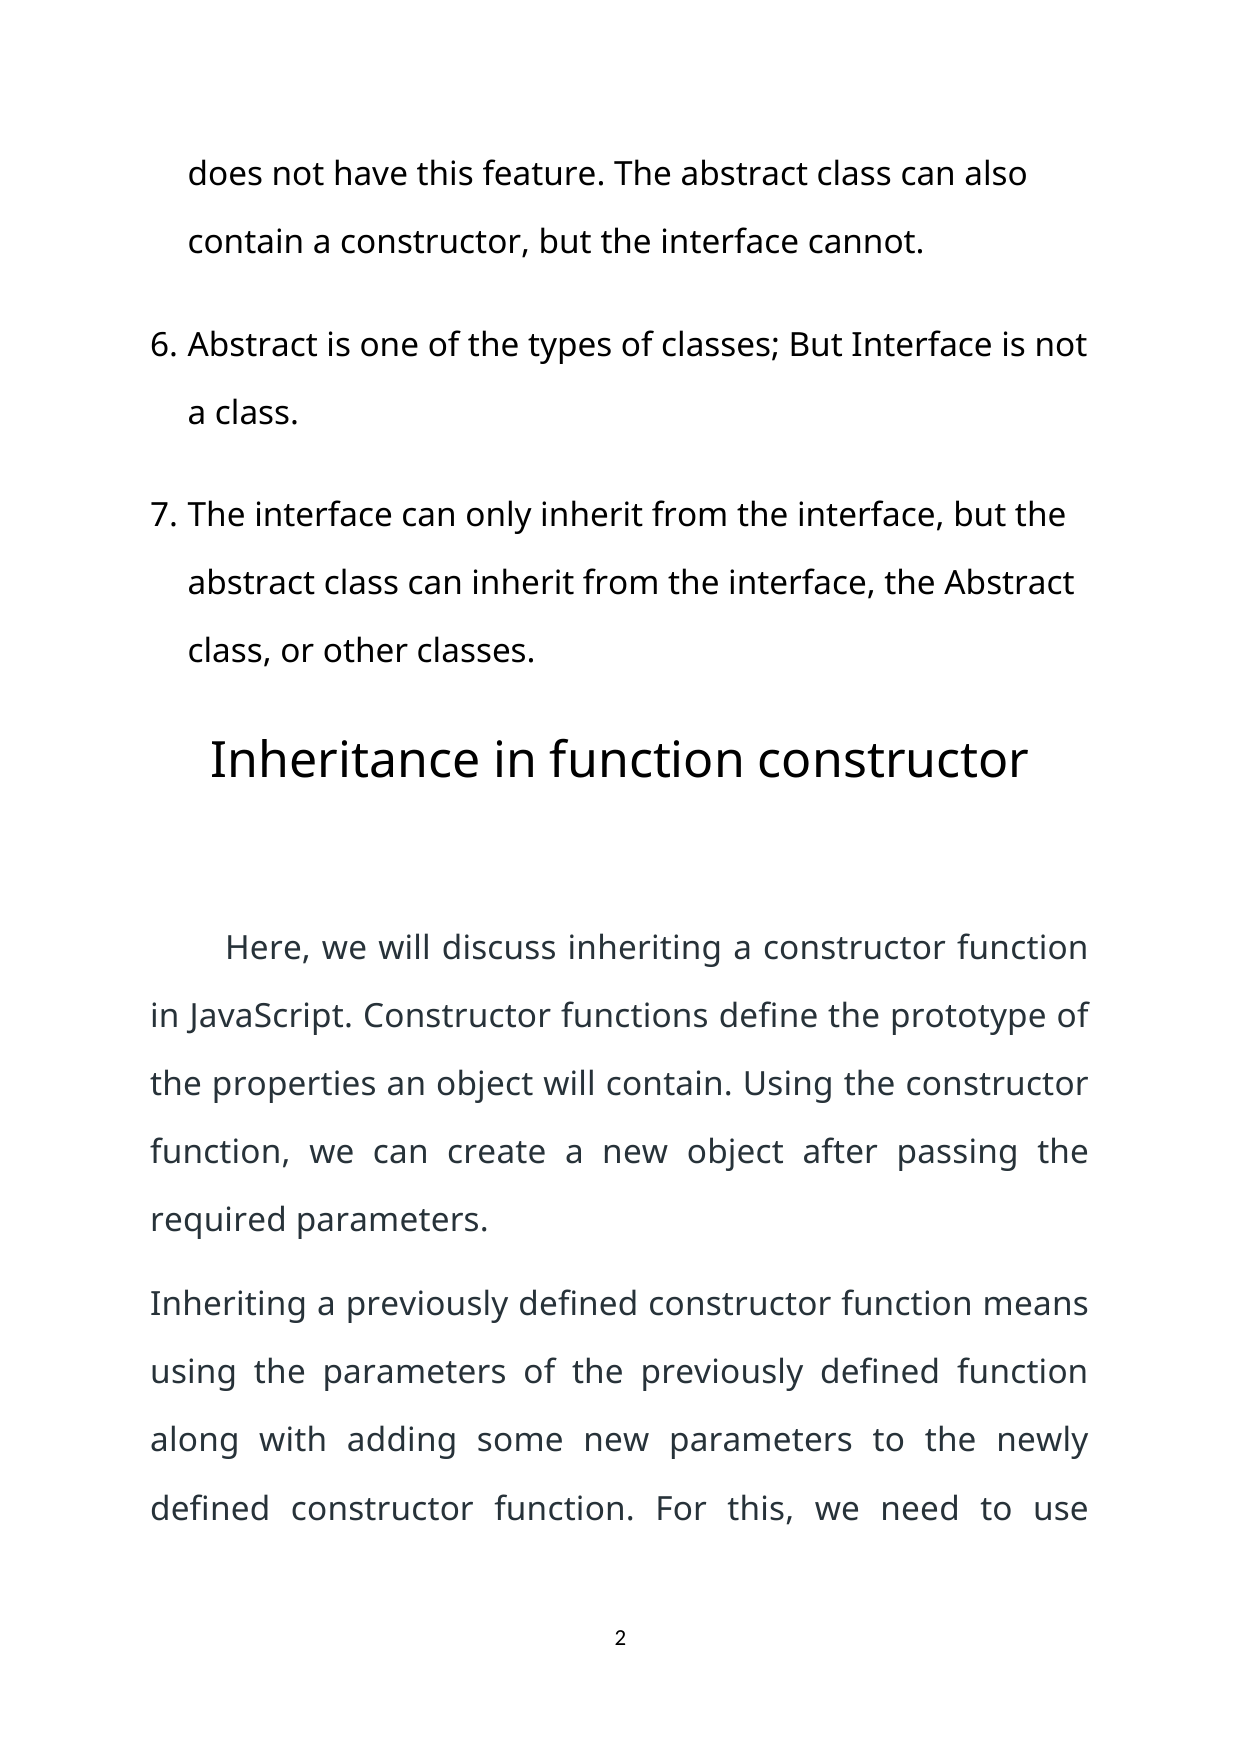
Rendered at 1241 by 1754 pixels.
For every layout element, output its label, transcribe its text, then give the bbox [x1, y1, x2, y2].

text Here, we will discuss inheriting a constructor function in JavaScript. Constructor functions define the prototype of the properties an object will contain. Using the constructor function, we can create a new object after passing the required parameters. [150, 924, 1090, 1242]
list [150, 150, 1090, 263]
list Abstract is one of the types of classes; But Interface is not a class. [150, 320, 1090, 434]
text Inheritance in function constructor [150, 724, 1090, 792]
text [150, 1280, 1090, 1530]
list The interface can only inherit from the interface, but the abstract class can inherit from the interface, the Abstract class, or other classes. [150, 491, 1090, 672]
